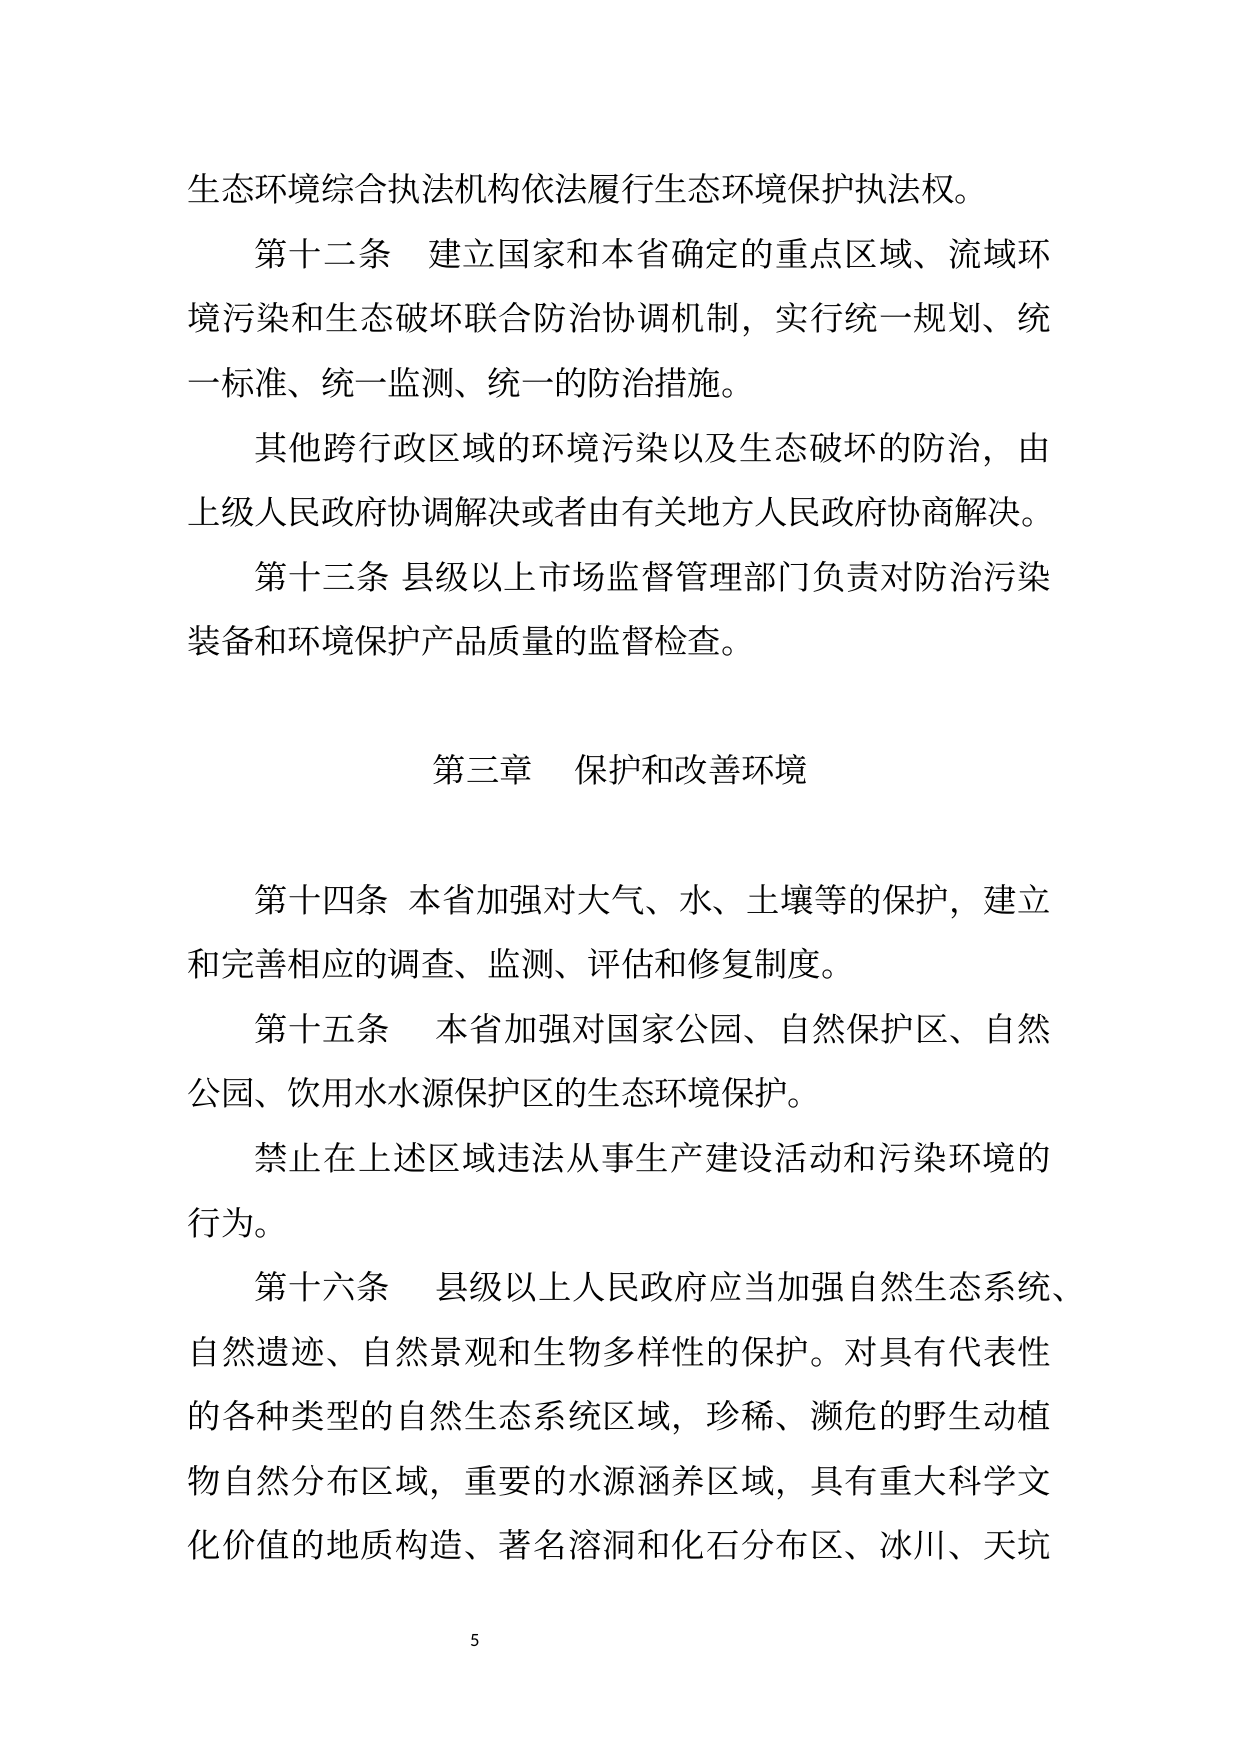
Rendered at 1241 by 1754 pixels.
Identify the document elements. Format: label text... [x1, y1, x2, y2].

text 第十二条 建立国家和本省确定的重点区域、流域环境污染和生态破坏联合防治协调机制，实行统一规划、统一标准、统一监测、统一的防治措施。 [187, 214, 1053, 408]
list 保护和改善环境 [187, 731, 1053, 796]
text 其他跨行政区域的环境污染以及生态破坏的防治，由上级人民政府协调解决或者由有关地方人民政府协商解决。 [187, 408, 1053, 537]
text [187, 1248, 1053, 1571]
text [187, 150, 1053, 214]
text 禁止在上述区域违法从事生产建设活动和污染环境的行为。 [187, 1119, 1053, 1248]
text 第十三条 县级以上市场监督管理部门负责对防治污染装备和环境保护产品质量的监督检查。 [187, 537, 1053, 667]
text 第十四条 本省加强对大气、水、土壤等的保护，建立和完善相应的调查、监测、评估和修复制度。 [187, 860, 1053, 989]
text 第十五条 本省加强对国家公园、自然保护区、自然公园、饮用水水源保护区的生态环境保护。 [187, 989, 1053, 1119]
